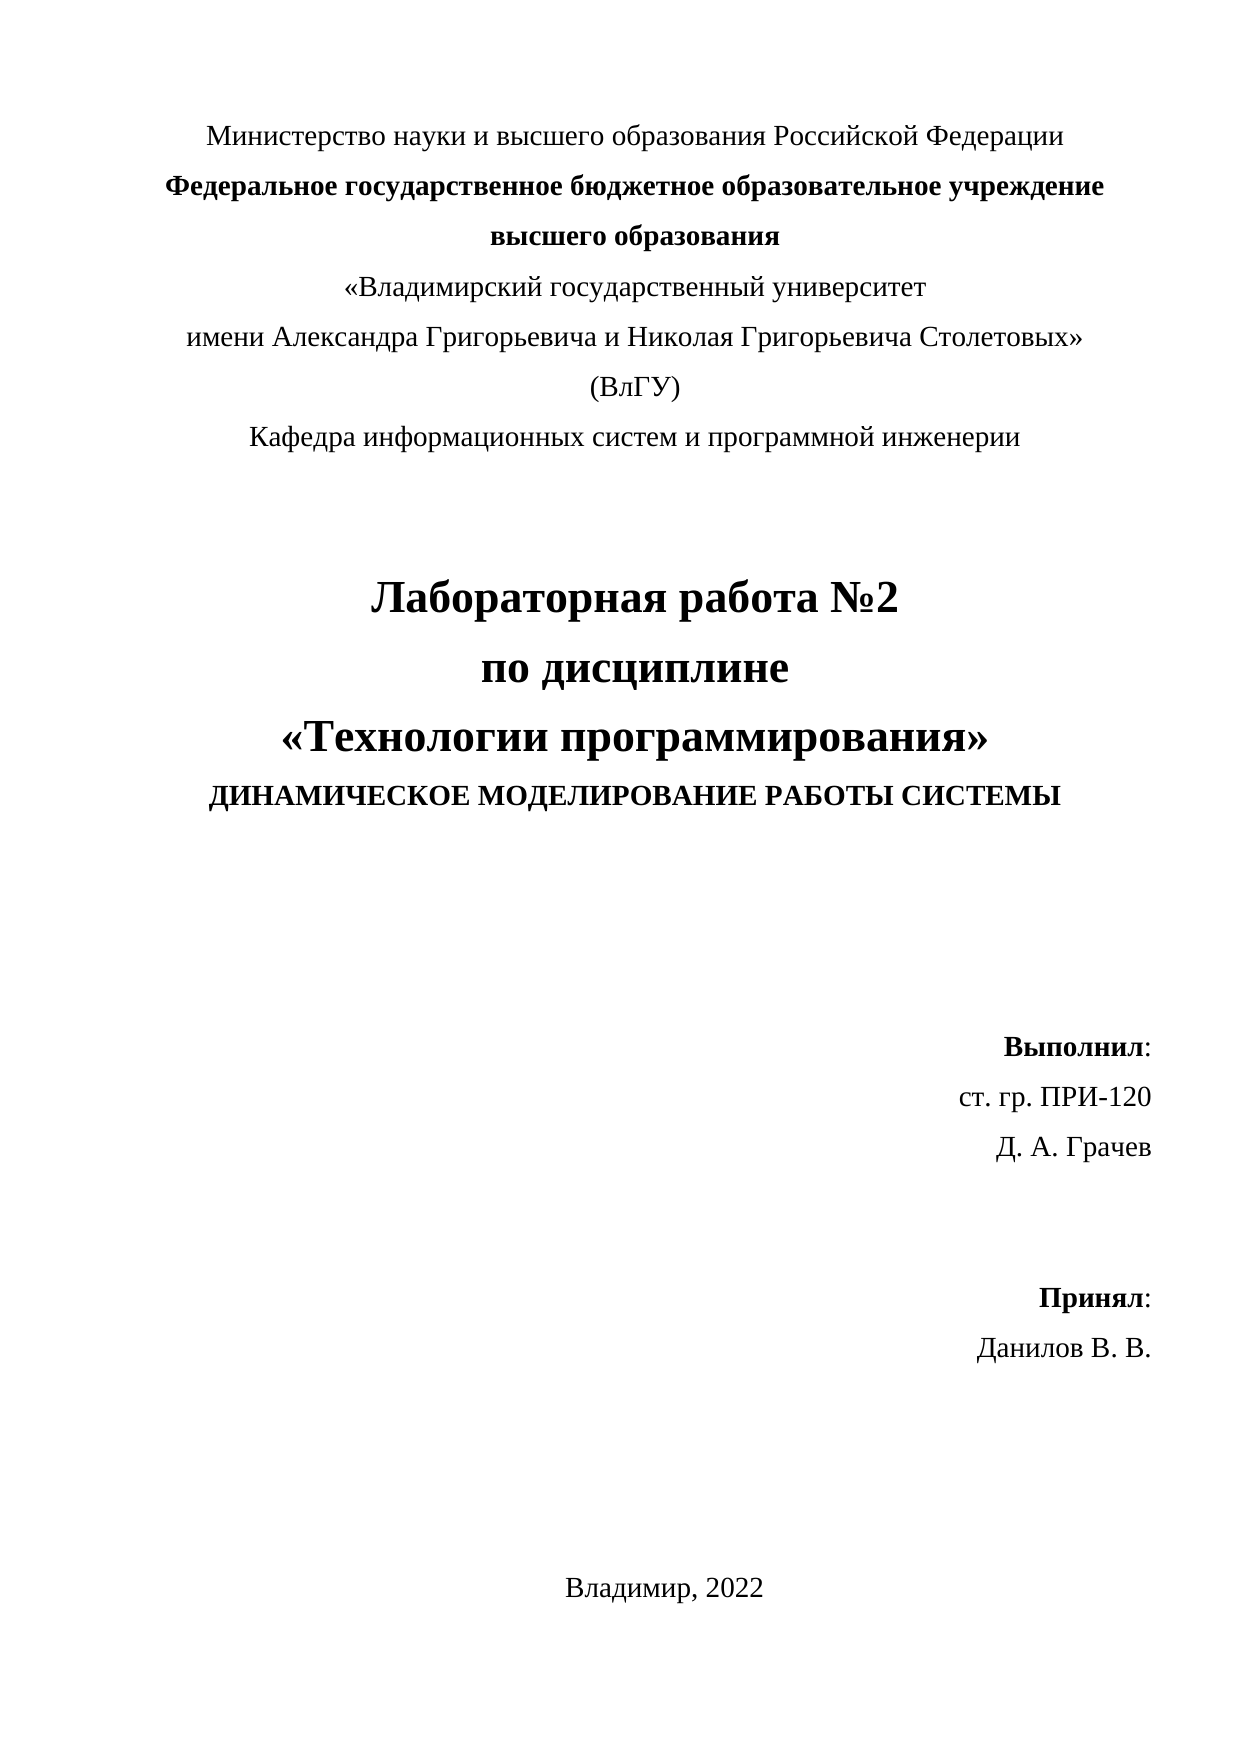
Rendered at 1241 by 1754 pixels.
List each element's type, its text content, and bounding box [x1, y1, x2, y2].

text Принял: [118, 1280, 1152, 1314]
text Владимир, 2022 [177, 1570, 1152, 1603]
text высшего образования [118, 218, 1152, 252]
text ДИНАМИЧЕСКОЕ МОДЕЛИРОВАНИЕ РАБОТЫ СИСТЕМЫ [118, 778, 1152, 812]
text Федеральное государственное бюджетное образовательное учреждение [118, 168, 1152, 202]
text «Владимирский государственный университет [118, 269, 1152, 302]
text Данилов В. В. [915, 1330, 1152, 1364]
text Кафедра информационных систем и программной инженерии [118, 419, 1152, 453]
text ст. гр. ПРИ-120 [118, 1079, 1152, 1113]
text имени Александра Григорьевича и Николая Григорьевича Столетовых» [118, 319, 1152, 352]
text Министерство науки и высшего образования Российской Федерации [118, 118, 1152, 152]
text «Технологии программирования» [118, 709, 1152, 761]
text Выполнил: [118, 1029, 1152, 1063]
text Лабораторная работа №2 [118, 570, 1152, 623]
text Д. А. Грачев [118, 1129, 1152, 1163]
text по дисциплине [118, 639, 1152, 692]
text (ВлГУ) [118, 369, 1152, 403]
